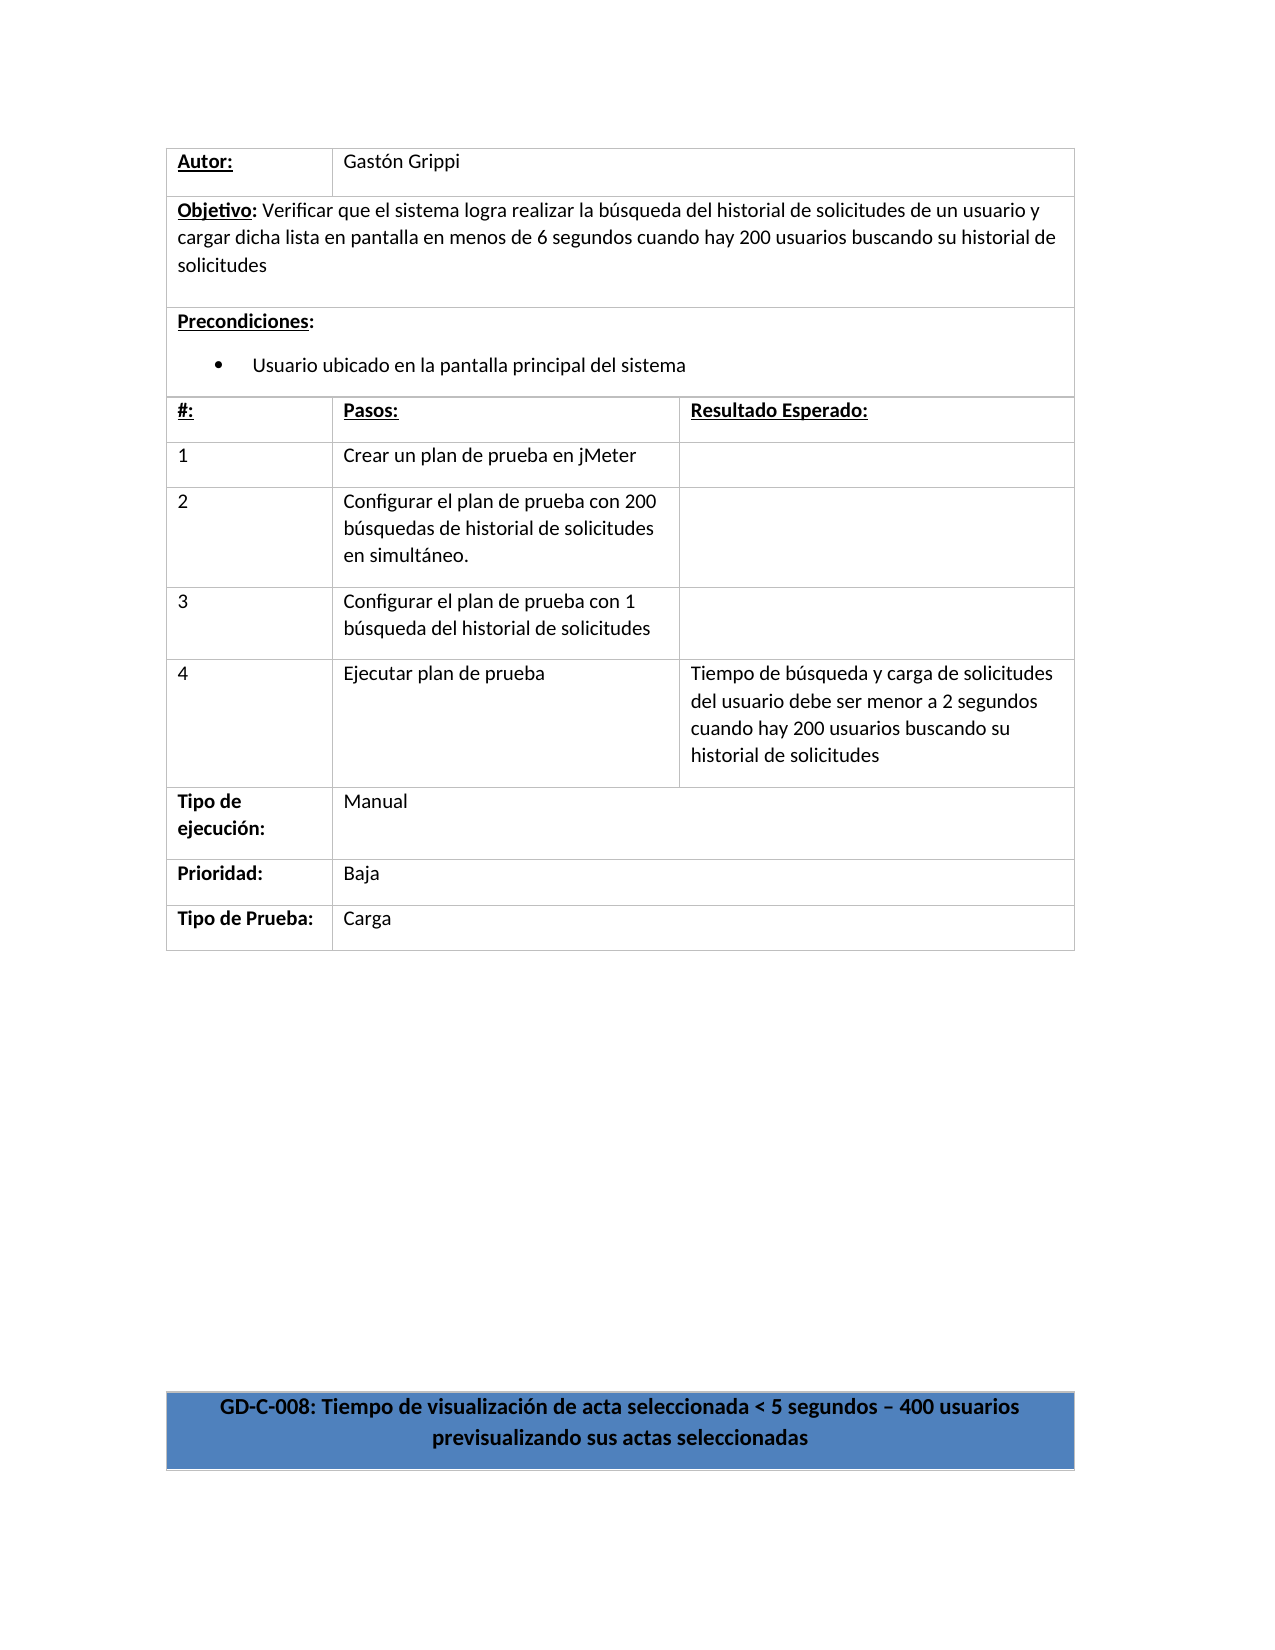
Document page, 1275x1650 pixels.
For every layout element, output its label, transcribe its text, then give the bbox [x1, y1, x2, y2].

table_cell [680, 488, 1074, 587]
table_cell 4 [167, 660, 332, 787]
table_cell 3 [167, 588, 332, 659]
table_cell [680, 588, 1074, 659]
table_cell Tipo de ejecución: [167, 788, 332, 859]
table_cell Objetivo: Verificar que el sistema logra realizar la búsqueda del historial de solicitudes de un usuario y cargar dicha lista en pantalla en menos de 6 segundos cuando hay 200 usuarios buscando su historial de solicitudes [167, 197, 1074, 307]
table_header GD-C-008: Tiempo de visualización de acta seleccionada < 5 segundos – 400 usuarios previsualizando sus actas seleccionadas [167, 1393, 1074, 1469]
table_cell Carga [333, 906, 1074, 950]
table_cell Prioridad: [167, 860, 332, 904]
table_cell Gastón Grippi [333, 149, 1074, 196]
table_cell Pasos: [333, 398, 679, 442]
table_cell Autor: [167, 149, 332, 196]
table_cell Configurar el plan de prueba con 1 búsqueda del historial de solicitudes [333, 588, 679, 659]
table_cell Configurar el plan de prueba con 200 búsquedas de historial de solicitudes en simultáneo. [333, 488, 679, 587]
table_cell #: [167, 398, 332, 442]
table_cell Tipo de Prueba: [167, 906, 332, 950]
table_cell Precondiciones: Usuario ubicado en la pantalla principal del sistema [167, 308, 1074, 396]
table_cell Resultado Esperado: [680, 398, 1074, 442]
table_cell Ejecutar plan de prueba [333, 660, 679, 787]
table_cell Manual [333, 788, 1074, 859]
table_cell 1 [167, 443, 332, 487]
table_cell Crear un plan de prueba en jMeter [333, 443, 679, 487]
table_cell Baja [333, 860, 1074, 904]
table_cell Tiempo de búsqueda y carga de solicitudes del usuario debe ser menor a 2 segundos cuando hay 200 usuarios buscando su historial de solicitudes [680, 660, 1074, 787]
table_cell 2 [167, 488, 332, 587]
table_cell [680, 443, 1074, 487]
